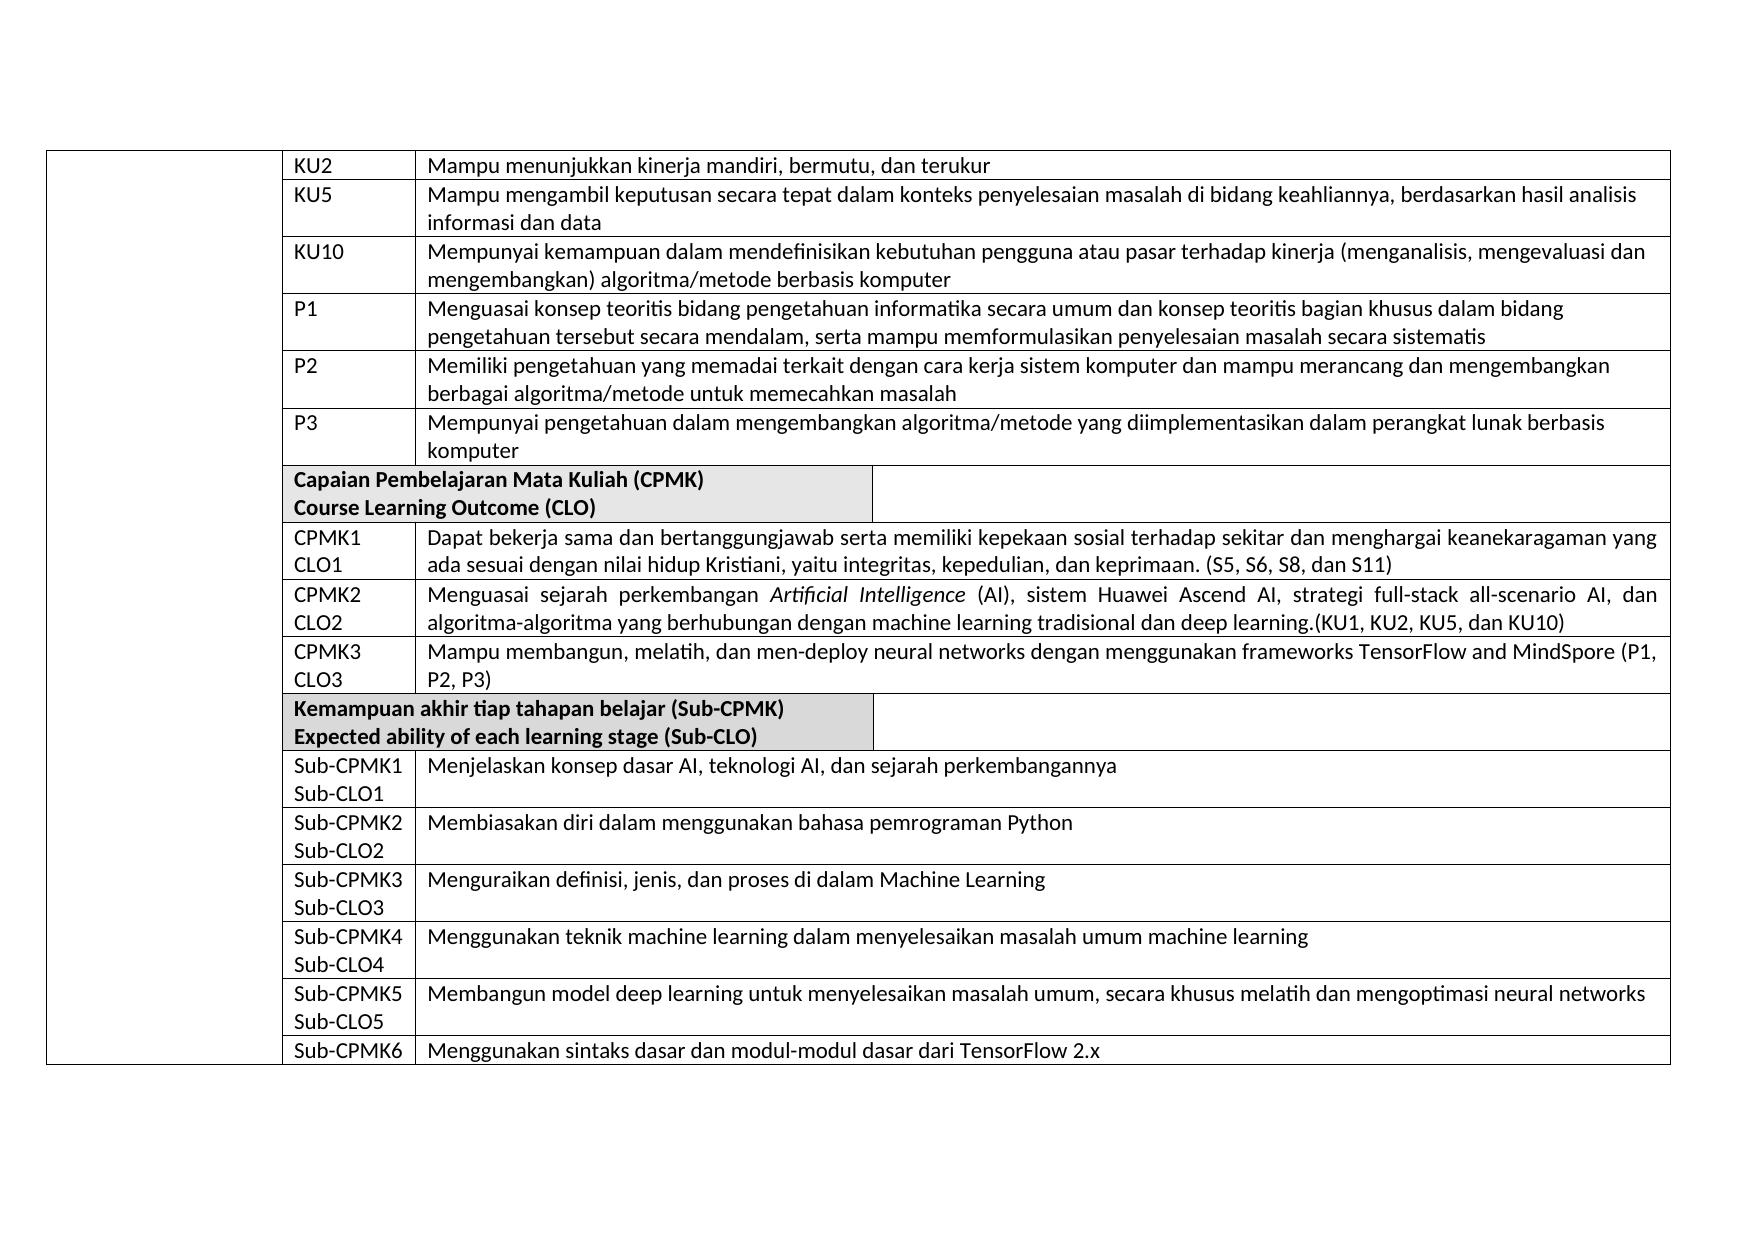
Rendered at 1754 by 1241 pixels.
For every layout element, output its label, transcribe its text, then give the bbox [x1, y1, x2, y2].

table_cell Capaian Pembelajaran Mata Kuliah (CPMK) Course Learning Outcome (CLO) [283, 466, 872, 522]
table_cell Membangun model deep learning untuk menyelesaikan masalah umum, secara khusus melatih dan mengoptimasi neural networks [416, 979, 1670, 1035]
table_cell Dapat bekerja sama dan bertanggungjawab serta memiliki kepekaan sosial terhadap sekitar dan menghargai keanekaragaman yang ada sesuai dengan nilai hidup Kristiani, yaitu integritas, kepedulian, dan keprimaan. (S5, S6, S8, dan S11) [416, 523, 1670, 579]
table_cell KU5 [283, 180, 415, 236]
table_cell Membiasakan diri dalam menggunakan bahasa pemrograman Python [416, 808, 1670, 864]
table_cell Menjelaskan konsep dasar AI, teknologi AI, dan sejarah perkembangannya [416, 751, 1670, 807]
table_cell P3 [283, 409, 415, 464]
table_cell Kemampuan akhir tiap tahapan belajar (Sub-CPMK) Expected ability of each learning stage (Sub-CLO) [283, 694, 873, 750]
table_cell Sub-CPMK6 Sub-CLO6 [283, 1036, 415, 1064]
table_cell Mempunyai kemampuan dalam mendefinisikan kebutuhan pengguna atau pasar terhadap kinerja (menganalisis, mengevaluasi dan mengembangkan) algoritma/metode berbasis komputer [416, 237, 1670, 293]
table_cell P2 [283, 351, 415, 407]
table_cell Mampu membangun, melatih, dan men-deploy neural networks dengan menggunakan frameworks TensorFlow and MindSpore (P1, P2, P3) [416, 637, 1670, 693]
table_cell Sub-CPMK1 Sub-CLO1 [283, 751, 415, 807]
table_cell KU2 [283, 151, 415, 179]
table_cell Menggunakan teknik machine learning dalam menyelesaikan masalah umum machine learning [416, 922, 1670, 978]
table_cell CPMK2 CLO2 [283, 580, 415, 636]
table_cell KU10 [283, 237, 415, 293]
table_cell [416, 1036, 1670, 1064]
table_cell Menguraikan definisi, jenis, dan proses di dalam Machine Learning [416, 865, 1670, 921]
table_cell Sub-CPMK5 Sub-CLO5 [283, 979, 415, 1035]
table_cell Menguasai konsep teoritis bidang pengetahuan informatika secara umum dan konsep teoritis bagian khusus dalam bidang pengetahuan tersebut secara mendalam, serta mampu memformulasikan penyelesaian masalah secara sistematis [416, 294, 1670, 350]
table_cell Mampu mengambil keputusan secara tepat dalam konteks penyelesaian masalah di bidang keahliannya, berdasarkan hasil analisis informasi dan data [416, 180, 1670, 236]
table_cell Sub-CPMK3 Sub-CLO3 [283, 865, 415, 921]
table_cell P1 [283, 294, 415, 350]
table_cell Sub-CPMK2 Sub-CLO2 [283, 808, 415, 864]
table_cell Mempunyai pengetahuan dalam mengembangkan algoritma/metode yang diimplementasikan dalam perangkat lunak berbasis komputer [416, 409, 1670, 464]
table_cell Menguasai sejarah perkembangan Artificial Intelligence (AI), sistem Huawei Ascend AI, strategi full-stack all-scenario AI, dan algoritma-algoritma yang berhubungan dengan machine learning tradisional dan deep learning.(KU1, KU2, KU5, dan KU10) [416, 580, 1670, 636]
table_cell Sub-CPMK4 Sub-CLO4 [283, 922, 415, 978]
table_cell [873, 466, 1670, 522]
table_cell CPMK1 CLO1 [283, 523, 415, 579]
table_cell Memiliki pengetahuan yang memadai terkait dengan cara kerja sistem komputer dan mampu merancang dan mengembangkan berbagai algoritma/metode untuk memecahkan masalah [416, 351, 1670, 407]
table_cell [874, 694, 1670, 750]
table_cell Mampu menunjukkan kinerja mandiri, bermutu, dan terukur [416, 151, 1670, 179]
table_cell CPMK3 CLO3 [283, 637, 415, 693]
